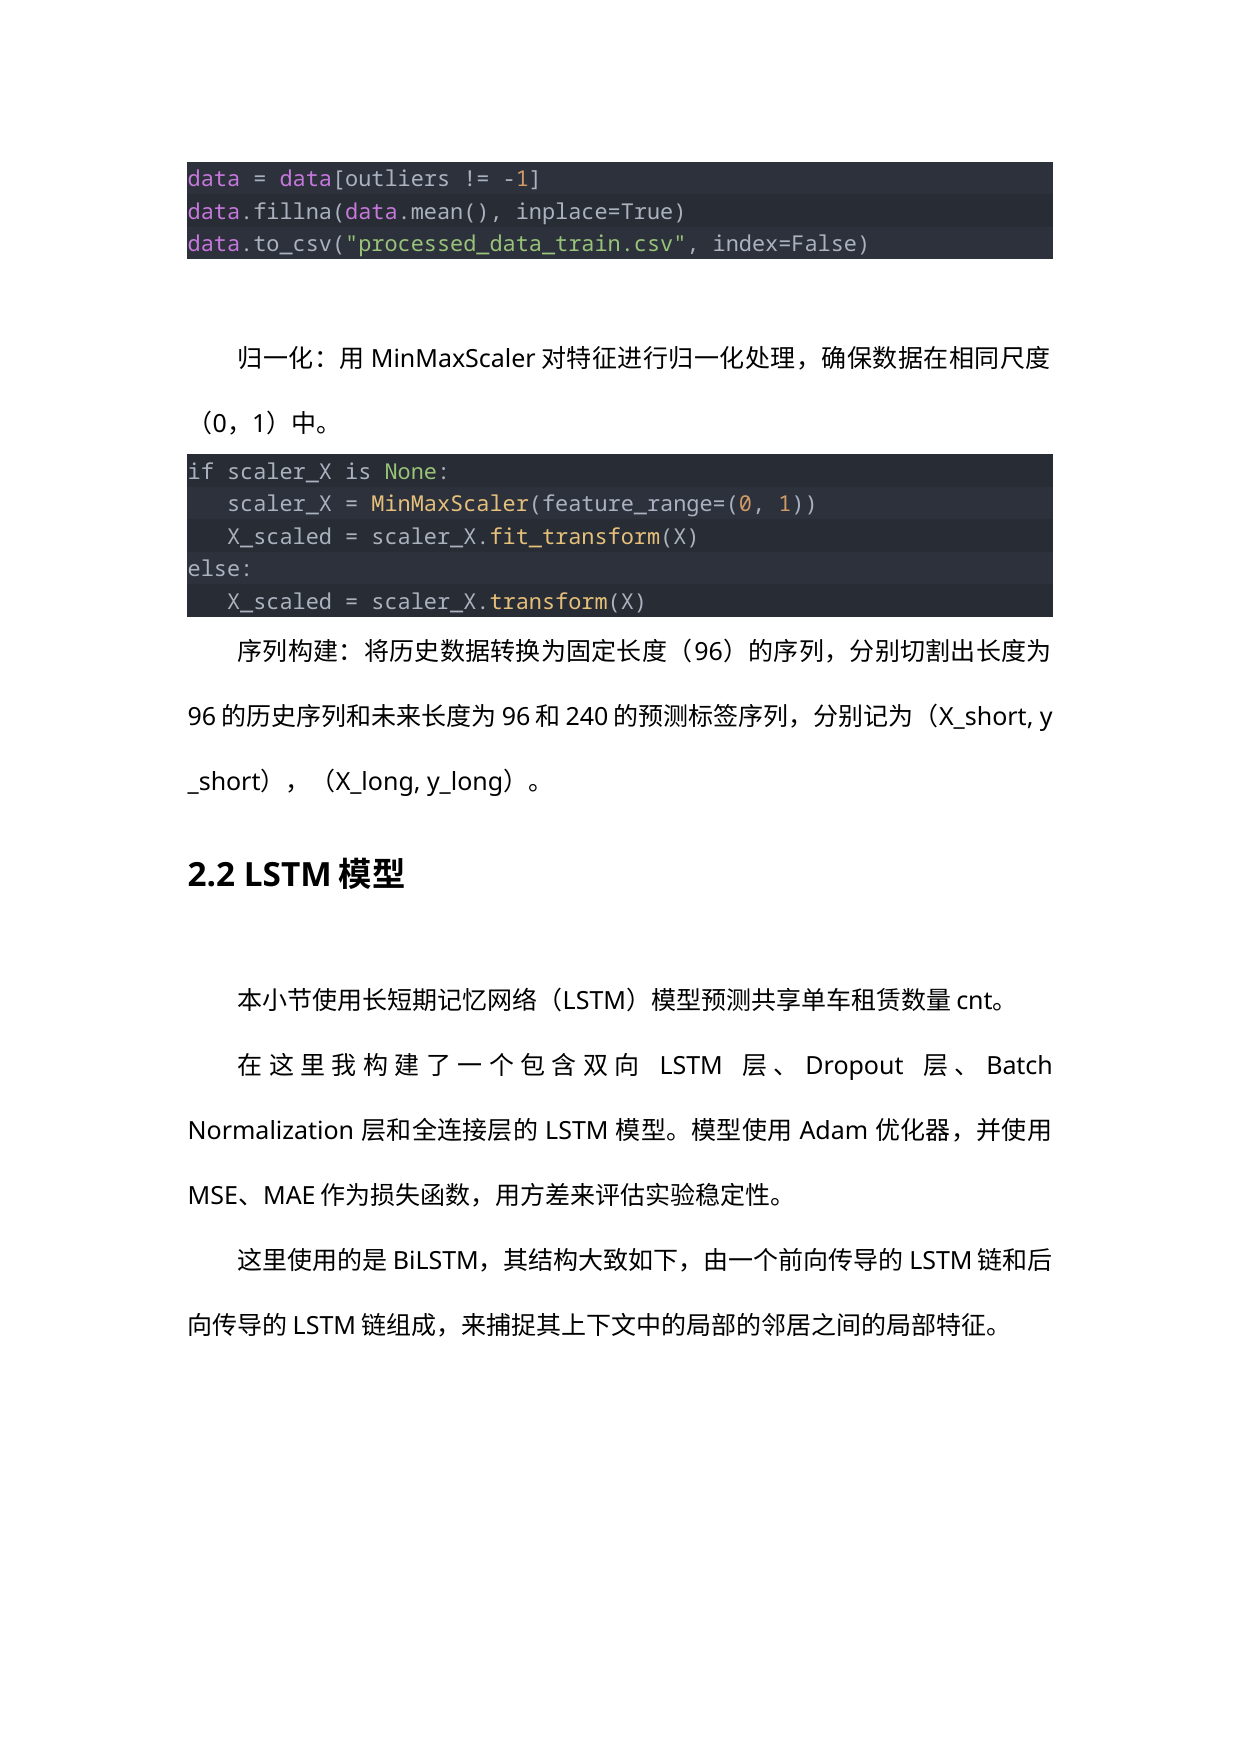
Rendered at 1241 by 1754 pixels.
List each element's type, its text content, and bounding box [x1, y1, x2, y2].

text if scaler_X is None: [187, 454, 1053, 487]
text scaler_X = MinMaxScaler(feature_range=(0, 1)) [187, 487, 1053, 519]
text 这里使用的是BiLSTM，其结构大致如下，由一个前向传导的LSTM链和后向传导的LSTM链组成，来捕捉其上下文中的局部的邻居之间的局部特征。 [187, 1226, 1053, 1356]
text 在这里我构建了一个包含双向 LSTM 层、Dropout 层、Batch Normalization 层和全连接层的 LSTM 模型。模型使用 Adam 优化器，并使用MSE、MAE作为损失函数，用方差来评估实验稳定性。 [187, 1031, 1053, 1226]
text 序列构建：将历史数据转换为固定长度（96）的序列，分别切割出长度为96的历史序列和未来长度为96和240的预测标签序列，分别记为（X_short, y _short），（X_long, y_long）。 [187, 617, 1053, 812]
text 归一化：用MinMaxScaler对特征进行归一化处理，确保数据在相同尺度（0，1）中。 [187, 324, 1053, 454]
text data.to_csv("processed_data_train.csv", index=False) [187, 227, 1053, 259]
text data = data[outliers != -1] [187, 162, 1053, 194]
text X_scaled = scaler_X.transform(X) [187, 584, 1053, 617]
text data.fillna(data.mean(), inplace=True) [187, 194, 1053, 227]
text else: [187, 552, 1053, 584]
text X_scaled = scaler_X.fit_transform(X) [187, 519, 1053, 552]
subtitle 2.2 LSTM模型 [187, 839, 1053, 904]
text 本小节使用长短期记忆网络（LSTM）模型预测共享单车租赁数量cnt。 [187, 966, 1053, 1031]
